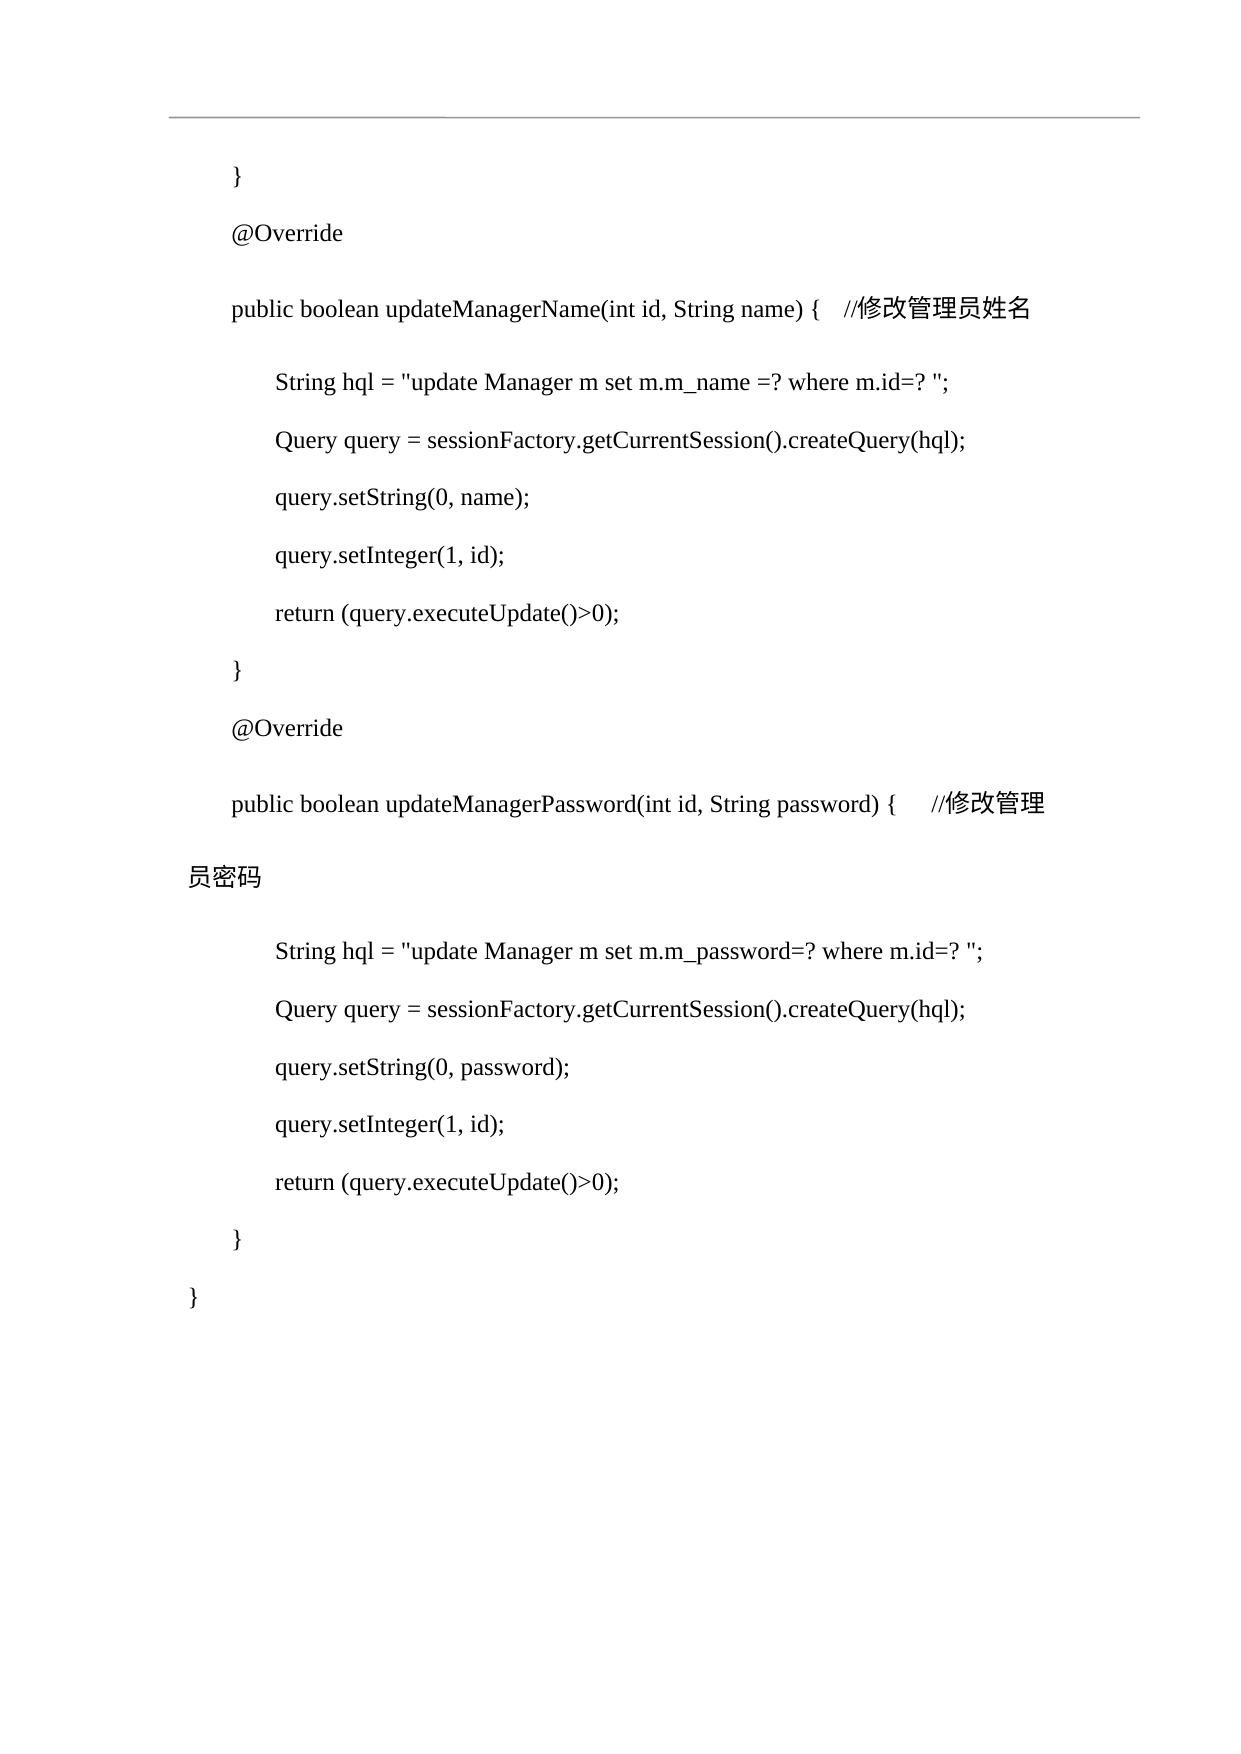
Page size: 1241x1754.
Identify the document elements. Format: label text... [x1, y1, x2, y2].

text String hql = "update Manager m set m.m_name =? where m.id=? "; [187, 365, 1053, 398]
text } [187, 1223, 1053, 1255]
text String hql = "update Manager m set m.m_password=? where m.id=? "; [187, 934, 1053, 967]
text public boolean updateManagerName(int id, String name) { //修改管理员姓名 [187, 274, 1053, 339]
text } [187, 653, 1053, 686]
text } [187, 1280, 1053, 1313]
text } [187, 159, 1053, 191]
text query.setInteger(1, id); [187, 1107, 1053, 1140]
text @Override [187, 711, 1053, 743]
text query.setString(0, name); [187, 481, 1053, 513]
text return (query.executeUpdate()>0); [187, 1165, 1053, 1197]
text Query query = sessionFactory.getCurrentSession().createQuery(hql); [187, 992, 1053, 1025]
text query.setInteger(1, id); [187, 538, 1053, 571]
text return (query.executeUpdate()>0); [187, 596, 1053, 628]
text query.setString(0, password); [187, 1050, 1053, 1082]
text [187, 423, 1053, 456]
text @Override [187, 217, 1053, 249]
text public boolean updateManagerPassword(int id, String password) { //修改管理员密码 [187, 769, 1053, 908]
